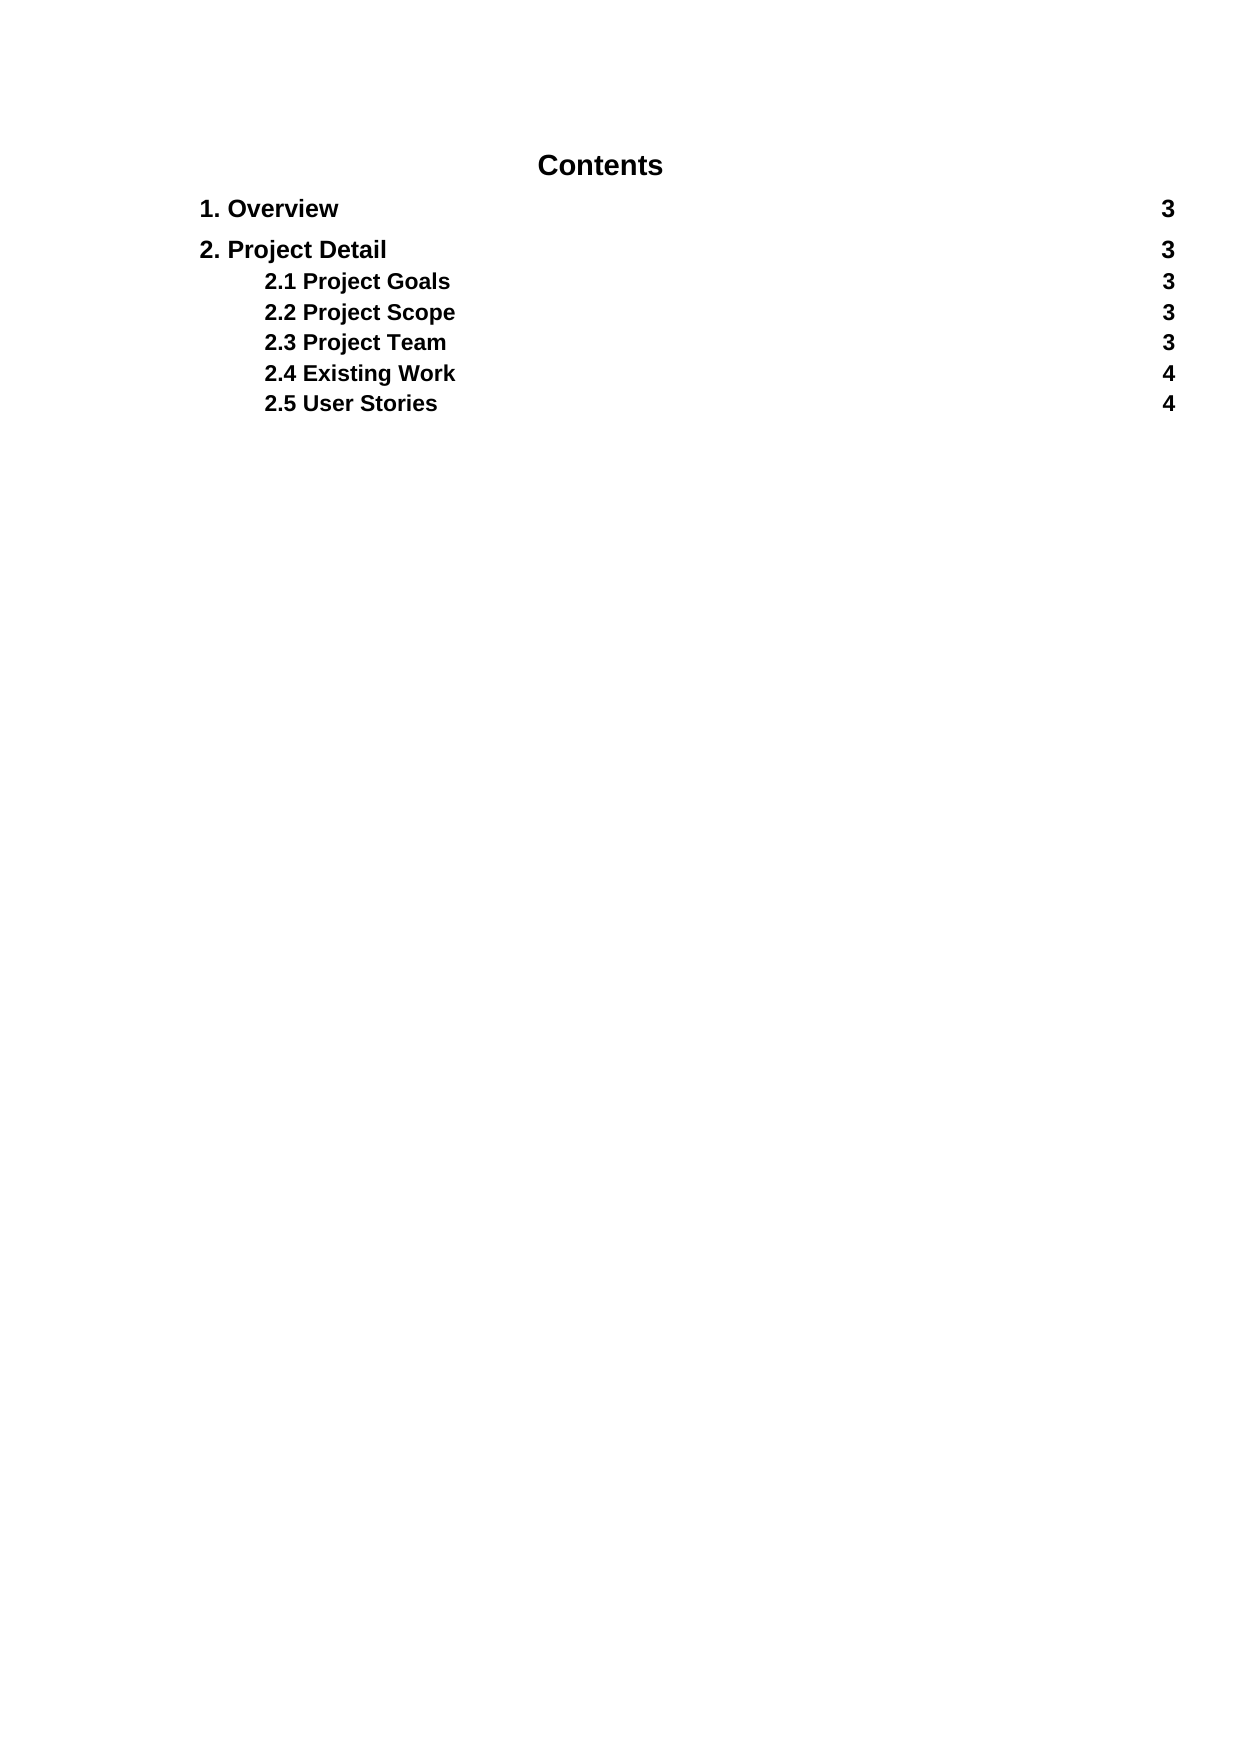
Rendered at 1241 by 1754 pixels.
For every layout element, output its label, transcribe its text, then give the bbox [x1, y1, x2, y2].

text Contents [255, 148, 946, 181]
